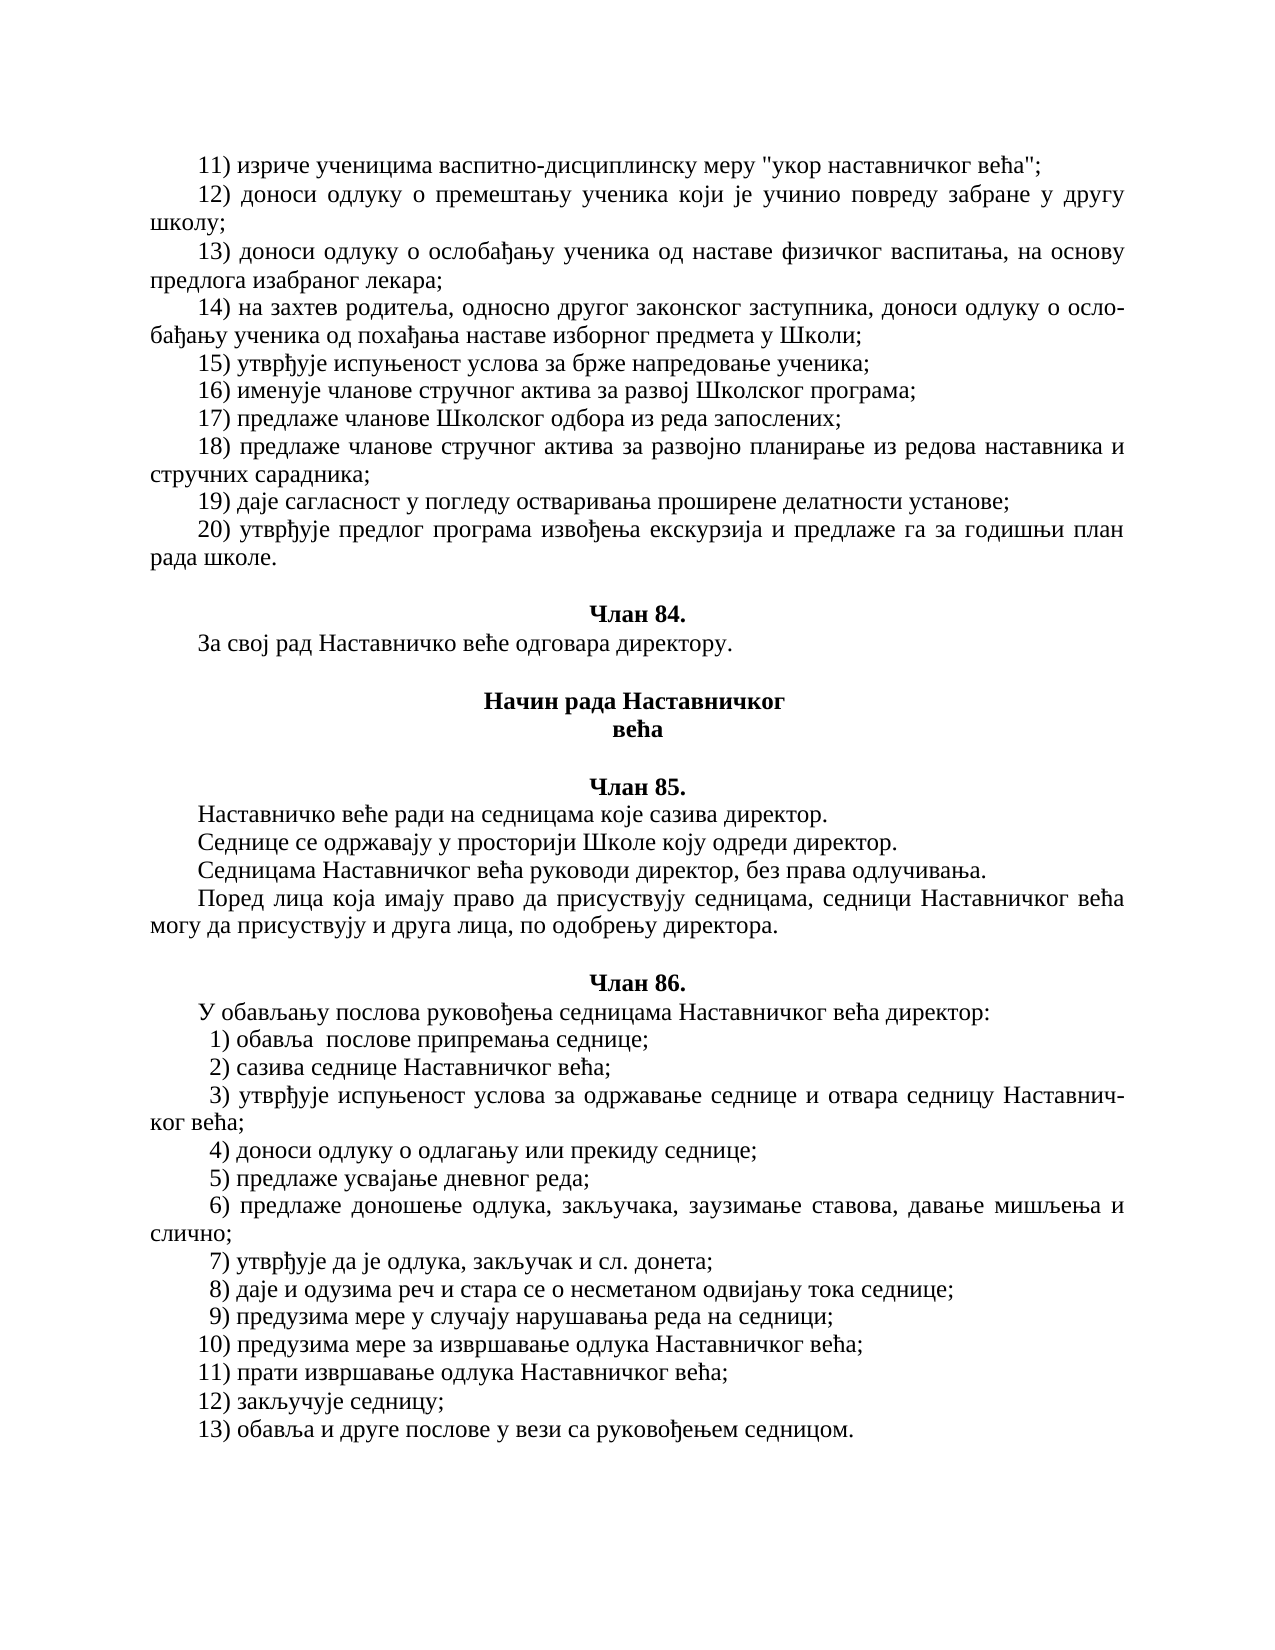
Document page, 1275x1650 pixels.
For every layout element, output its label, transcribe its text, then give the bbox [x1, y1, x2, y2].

text 6) предлаже доношење одлука, закључака, заузимање ставова, давање мишљења и слично; [150, 1192, 1125, 1247]
text 20) утврђује предлог програма извођења екскурзија и предлаже га за годишњи план рада школе. [150, 515, 1125, 571]
text 8) даје и одузима реч и стара се о несметаном одвијању тока седнице; [150, 1275, 1125, 1303]
text 17) предлаже чланове Школског одбора из реда запослених; [150, 404, 1125, 432]
text 2) сазива седнице Наставничког већа; [150, 1053, 1125, 1081]
text Члан 86. [150, 968, 1125, 997]
text За свој рад Наставничко веће одговара директору. [150, 628, 1125, 657]
text 19) даје сагласност у погледу остваривања проширене делатности установе; [150, 488, 1125, 515]
text Члан 85. [150, 772, 1125, 801]
text 15) утврђује испуњеност услова за брже напредовање ученика; [150, 349, 1125, 377]
text Наставничко веће ради на седницама које сазива директор. [150, 801, 1125, 828]
text 18) предлаже чланове стручног актива за развојно планирање из редова наставника и стручних сарадника; [150, 432, 1125, 488]
text 9) предузима мере у случају нарушавања реда на седници; [150, 1303, 1125, 1330]
text Седнице се одржавају у просторији Школе коју одреди директор. [150, 828, 1125, 856]
text Седницама Наставничког већа руководи директор, без права одлучивања. [150, 856, 1125, 884]
text 12) доноси одлуку о премештању ученика који је учинио повреду забране у другу школу; [150, 179, 1125, 236]
text 13) доноси одлуку о ослобађању ученика од наставе физичког васпитања, на основу предлога изабраног лекара; [150, 236, 1125, 294]
text 7) утврђује да је одлука, закључак и сл. донета; [150, 1247, 1125, 1275]
text 5) предлаже усвајање дневног реда; [150, 1164, 1125, 1192]
text 10) предузима мере за извршавање одлука Наставничког већа; [150, 1330, 1125, 1358]
text 4) доноси одлуку о одлагању или прекиду седнице; [150, 1136, 1125, 1164]
text 11) прати извршавање одлука Наставничког већа; [150, 1358, 1125, 1386]
text У обављању послова руковођења седницама Наставничког већа директор: [150, 997, 1125, 1026]
text 13) обавља и друге послове у вези са руковођењем седницом. [150, 1414, 1125, 1443]
text 1) обавља послове припремања седнице; [150, 1026, 1125, 1053]
text 16) именује чланове стручног актива за развој Школског програма; [150, 377, 1125, 404]
text Члан 84. [150, 599, 1125, 628]
text 3) утврђује испуњеност услова за одржавање седнице и отвара седницу Наставничког већа; [150, 1081, 1125, 1136]
text Начин рада Наставничког већа [150, 686, 1125, 743]
text Поред лица која имају право да присуствују седницама, седници Наставничког већа могу да присуствују и друга лица, по одобрењу директора. [150, 884, 1125, 939]
text 11) изриче ученицима васпитно-дисциплинску меру "укор наставничког већа"; [150, 150, 1125, 179]
text 12) закључује седницу; [150, 1386, 1125, 1414]
text 14) на захтев родитеља, односно другог законског заступника, доноси одлуку о ослобађању ученика од похађања наставе изборног предмета у Школи; [150, 294, 1125, 349]
